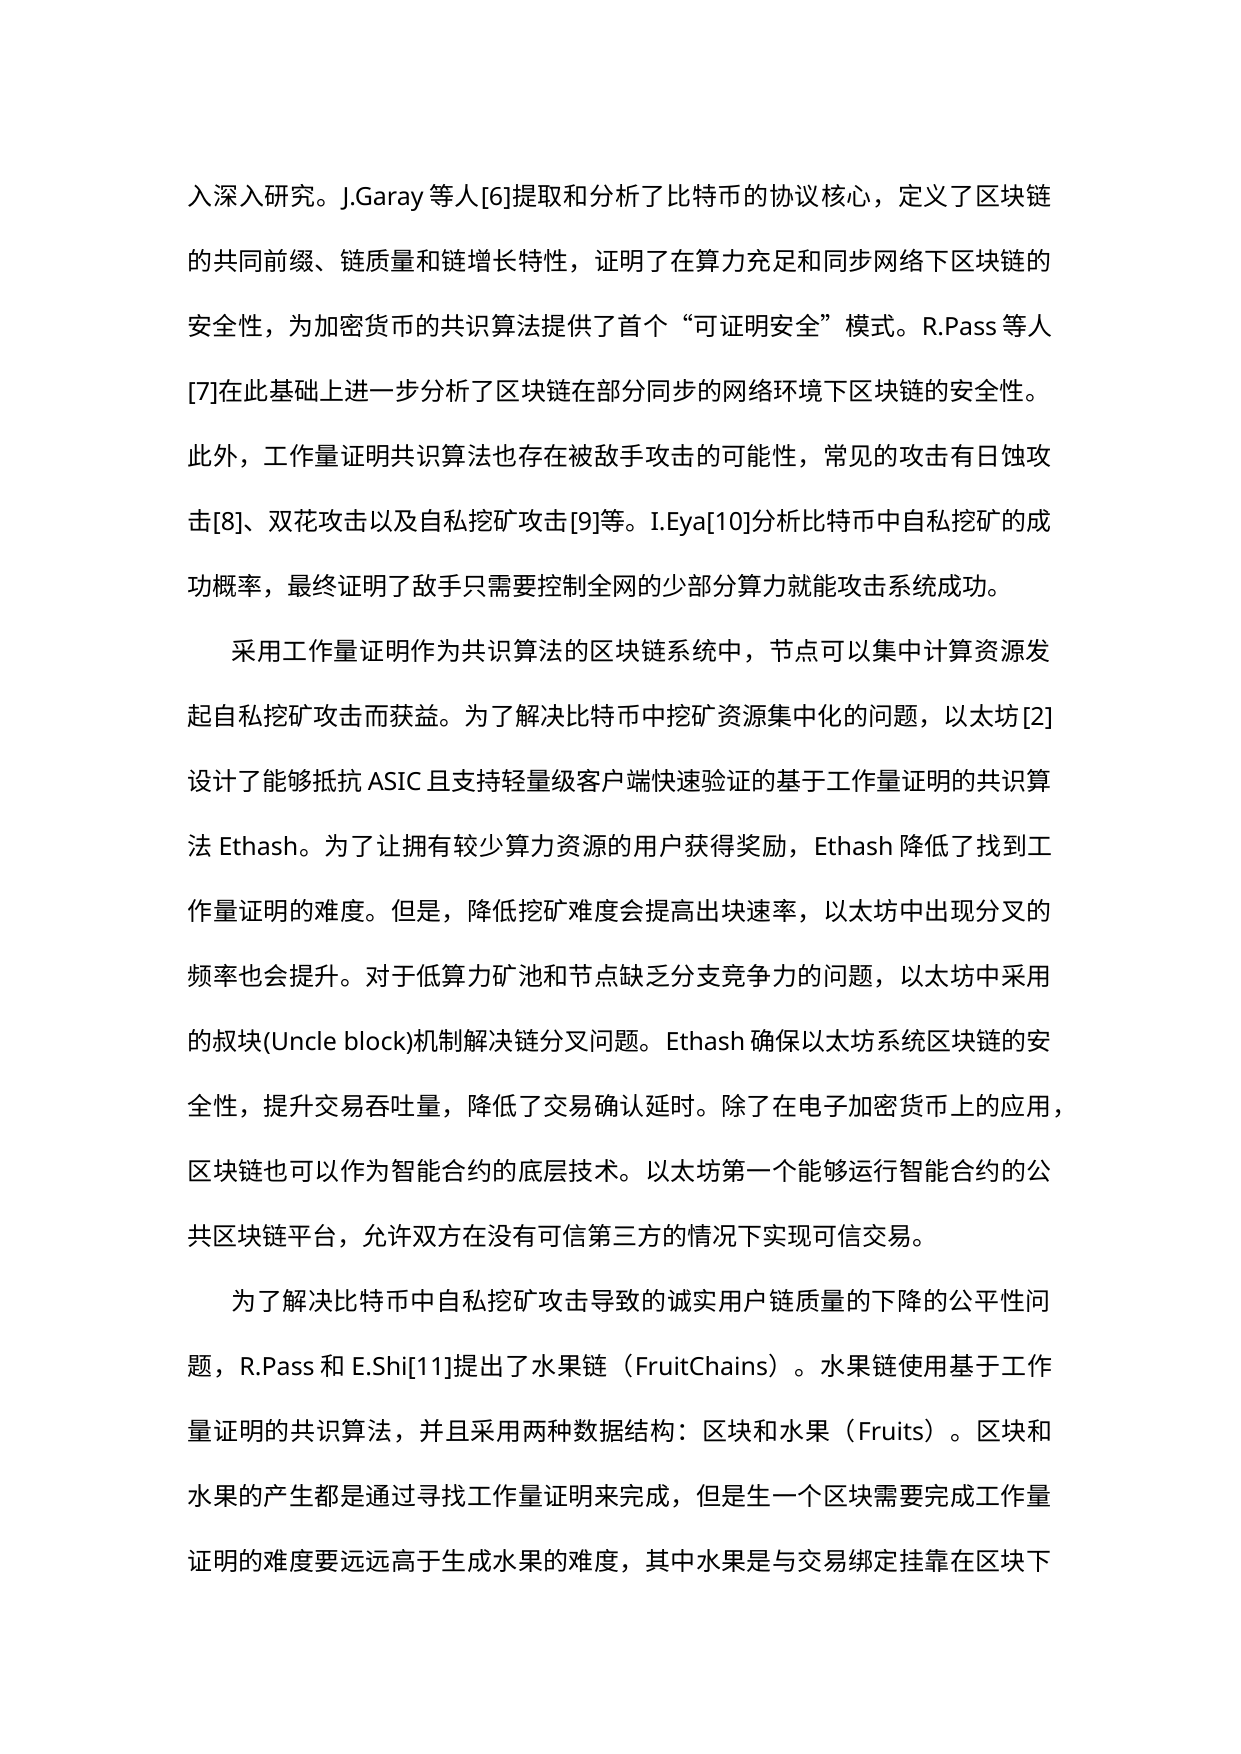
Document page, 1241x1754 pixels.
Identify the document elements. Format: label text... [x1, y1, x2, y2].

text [187, 1267, 1053, 1592]
text 采用工作量证明作为共识算法的区块链系统中，节点可以集中计算资源发起自私挖矿攻击而获益。为了解决比特币中挖矿资源集中化的问题，以太坊[2]设计了能够抵抗ASIC且支持轻量级客户端快速验证的基于工作量证明的共识算法Ethash。为了让拥有较少算力资源的用户获得奖励，Ethash降低了找到工作量证明的难度。但是，降低挖矿难度会提高出块速率，以太坊中出现分叉的频率也会提升。对于低算力矿池和节点缺乏分支竞争力的问题，以太坊中采用的叔块(Uncle block)机制解决链分叉问题。Ethash确保以太坊系统区块链的安全性，提升交易吞吐量，降低了交易确认延时。除了在电子加密货币上的应用，区块链也可以作为智能合约的底层技术。以太坊第一个能够运行智能合约的公共区块链平台，允许双方在没有可信第三方的情况下实现可信交易。 [187, 617, 1053, 1267]
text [187, 162, 1053, 617]
